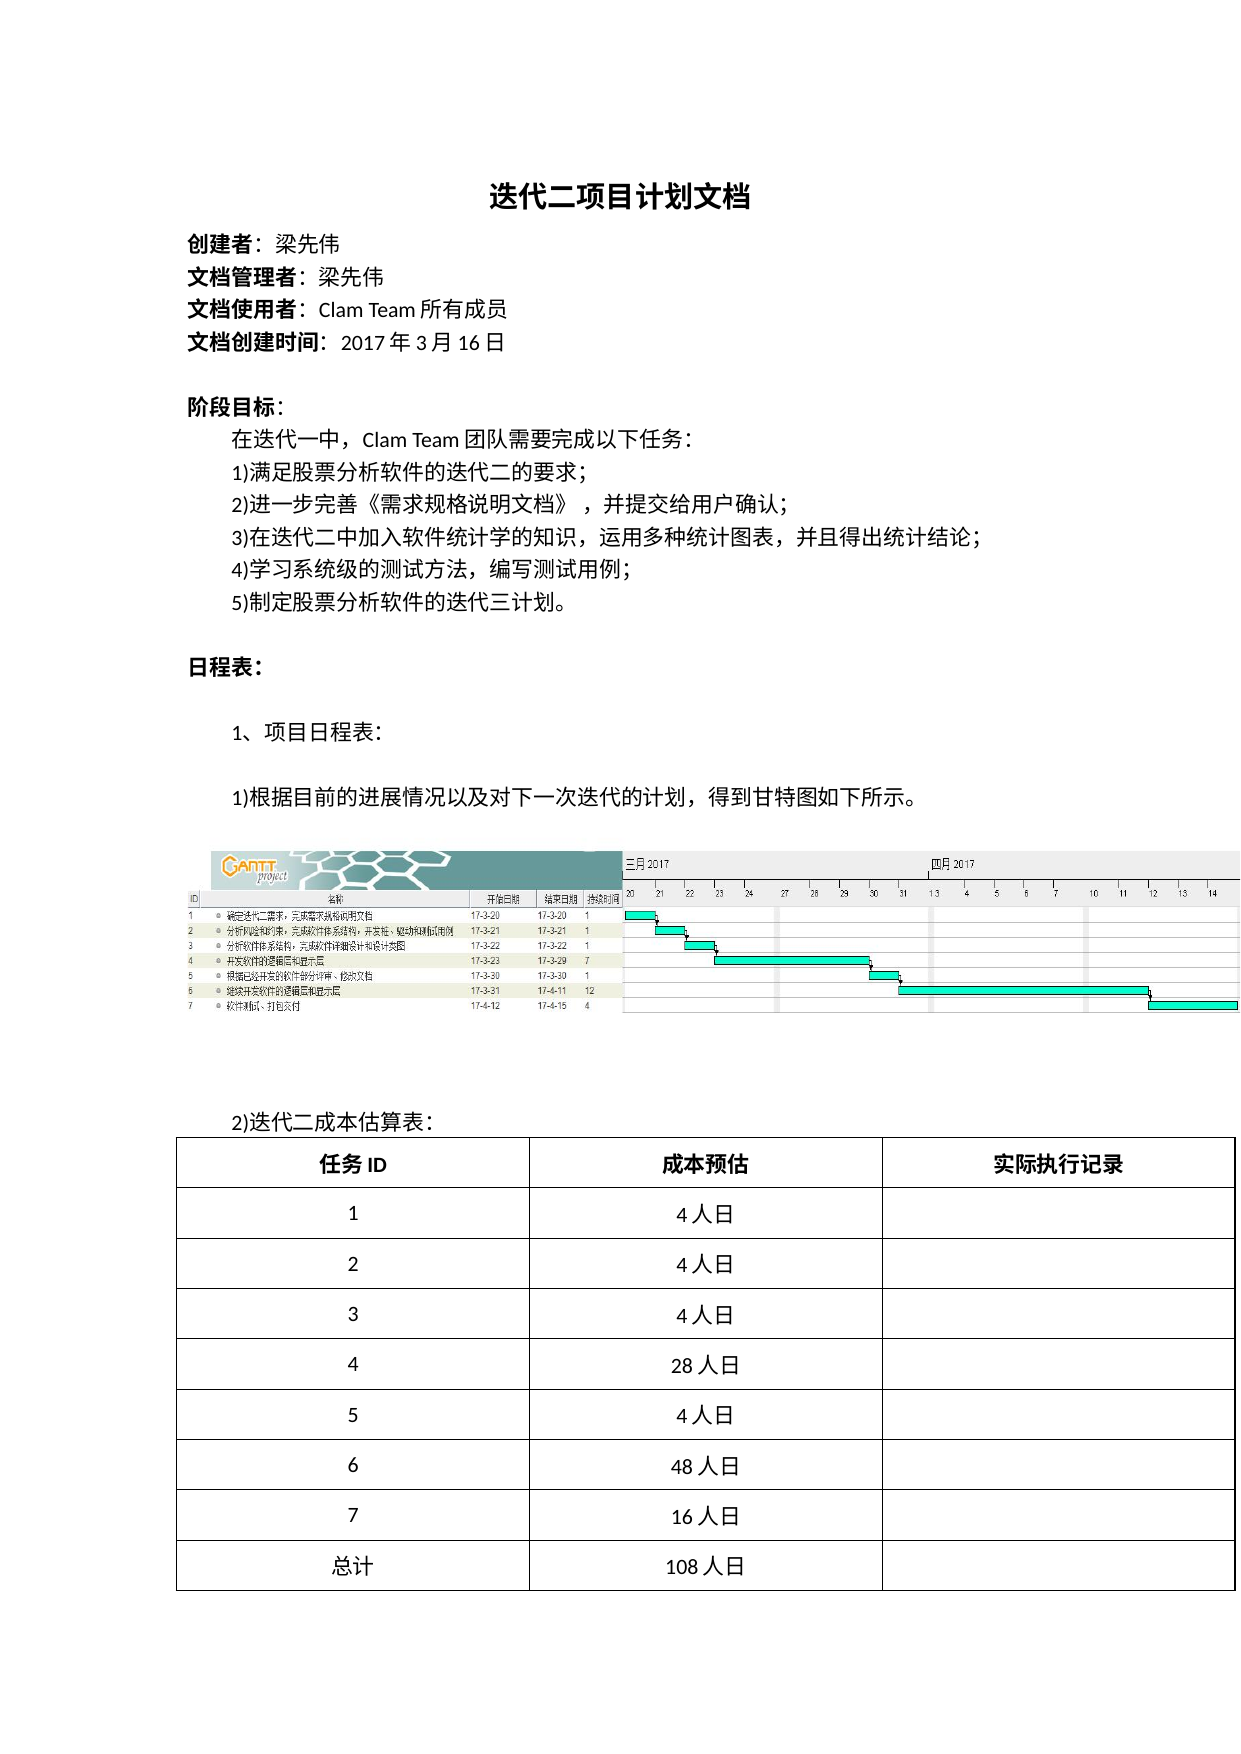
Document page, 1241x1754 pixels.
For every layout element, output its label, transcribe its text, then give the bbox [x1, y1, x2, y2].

list 在迭代二中加入软件统计学的知识，运用多种统计图表，并且得出统计结论； [187, 519, 1053, 552]
table_header 实际执行记录 [883, 1138, 1234, 1187]
table_cell 4 [177, 1339, 529, 1388]
table_cell 4人日 [530, 1289, 882, 1338]
table_cell 28人日 [530, 1339, 882, 1388]
table_cell [883, 1541, 1234, 1590]
list 迭代二成本估算表： [187, 1104, 1053, 1137]
table_cell 4人日 [530, 1188, 882, 1238]
text 在迭代一中，Clam Team团队需要完成以下任务： [187, 422, 1053, 454]
table_header 任务ID [177, 1138, 529, 1187]
text 文档使用者：Clam Team所有成员 [187, 292, 1053, 324]
list 进一步完善《需求规格说明文档》 ，并提交给用户确认； [187, 487, 1053, 519]
table_cell 2 [177, 1239, 529, 1288]
text 文档创建时间：2017年3月16日 [187, 324, 1053, 357]
table_cell 3 [177, 1289, 529, 1338]
table_cell 16人日 [530, 1490, 882, 1539]
text 迭代二项目计划文档 [187, 162, 1053, 227]
list 项目日程表： [187, 714, 1053, 747]
table_cell 5 [177, 1390, 529, 1439]
table_header 成本预估 [530, 1138, 882, 1187]
table_cell 7 [177, 1490, 529, 1539]
list 日程表： [187, 649, 1053, 682]
table_cell 1 [177, 1188, 529, 1238]
table_cell [883, 1188, 1234, 1238]
table_cell 4人日 [530, 1390, 882, 1439]
text 文档管理者：梁先伟 [187, 259, 1053, 292]
text 阶段目标： [187, 389, 1053, 422]
table_cell [883, 1440, 1234, 1489]
list 根据目前的进展情况以及对下一次迭代的计划，得到甘特图如下所示。 [187, 779, 1053, 812]
picture [187, 812, 1241, 1013]
table_cell [883, 1390, 1234, 1439]
table_cell 6 [177, 1440, 529, 1489]
table_cell 总计 [177, 1541, 529, 1590]
text 创建者：梁先伟 [187, 227, 1053, 259]
list 制定股票分析软件的迭代三计划。 [187, 584, 1053, 617]
table_cell 48人日 [530, 1440, 882, 1489]
table_cell 4人日 [530, 1239, 882, 1288]
table_cell [883, 1239, 1234, 1288]
table_cell [883, 1289, 1234, 1338]
table_cell 108人日 [530, 1541, 882, 1590]
list 满足股票分析软件的迭代二的要求； [187, 454, 1053, 487]
table_cell [883, 1339, 1234, 1388]
list 学习系统级的测试方法，编写测试用例； [187, 552, 1053, 584]
table_cell [883, 1490, 1234, 1539]
